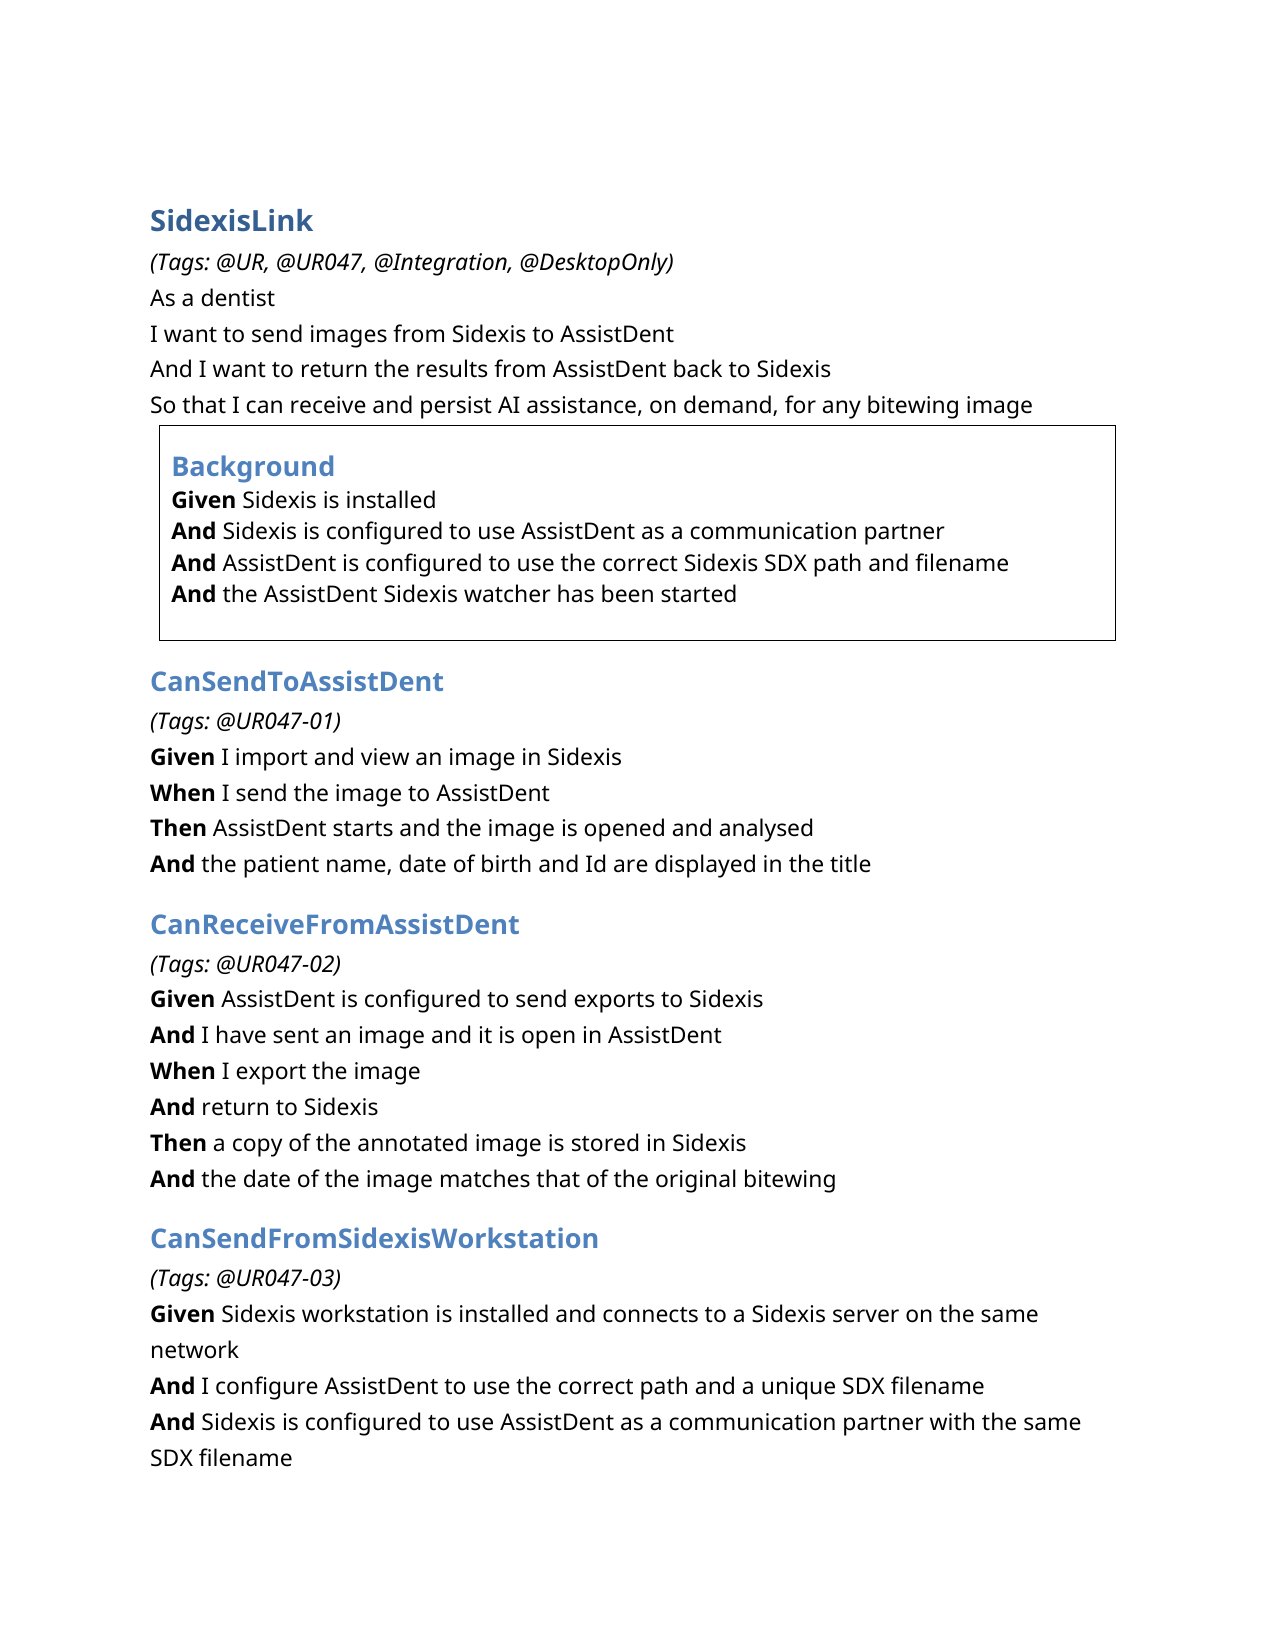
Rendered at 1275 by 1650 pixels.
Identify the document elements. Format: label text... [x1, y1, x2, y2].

text As a dentist [150, 282, 1125, 313]
text And return to Sidexis [150, 1091, 1125, 1122]
text (Tags: @UR, @UR047, @Integration, @DesktopOnly) [150, 246, 1125, 277]
text (Tags: @UR047-03) [150, 1262, 1125, 1293]
text Given Sidexis workstation is installed and connects to a Sidexis server on the same network [150, 1298, 1125, 1365]
text Given AssistDent is configured to send exports to Sidexis [150, 983, 1125, 1015]
text And I want to return the results from AssistDent back to Sidexis [150, 353, 1125, 385]
text Then a copy of the annotated image is stored in Sidexis [150, 1127, 1125, 1158]
text I want to send images from Sidexis to AssistDent [150, 317, 1125, 349]
text And I configure AssistDent to use the correct path and a unique SDX filename [150, 1370, 1125, 1401]
text (Tags: @UR047-01) [150, 704, 1125, 736]
subtitle SidexisLink [150, 200, 1125, 240]
text Given I import and view an image in Sidexis [150, 741, 1125, 772]
table_header Background Given Sidexis is installed And Sidexis is configured to use AssistDent as a communication partner And AssistDent is configured to use the correct Sidexis SDX path and filename And the AssistDent Sidexis watcher has been started [160, 426, 1115, 640]
subtitle CanSendFromSidexisWorkstation [150, 1220, 1125, 1257]
subtitle CanSendToAssistDent [150, 662, 1125, 699]
text And the patient name, date of birth and Id are displayed in the title [150, 848, 1125, 879]
text (Tags: @UR047-02) [150, 947, 1125, 979]
text And Sidexis is configured to use AssistDent as a communication partner with the same SDX filename [150, 1406, 1125, 1473]
text Then AssistDent starts and the image is opened and analysed [150, 812, 1125, 844]
text And the date of the image matches that of the original bitewing [150, 1163, 1125, 1194]
subtitle CanReceiveFromAssistDent [150, 905, 1125, 942]
text So that I can receive and persist AI assistance, on demand, for any bitewing image [150, 389, 1125, 421]
text When I send the image to AssistDent [150, 776, 1125, 808]
text And I have sent an image and it is open in AssistDent [150, 1019, 1125, 1051]
text When I export the image [150, 1055, 1125, 1087]
